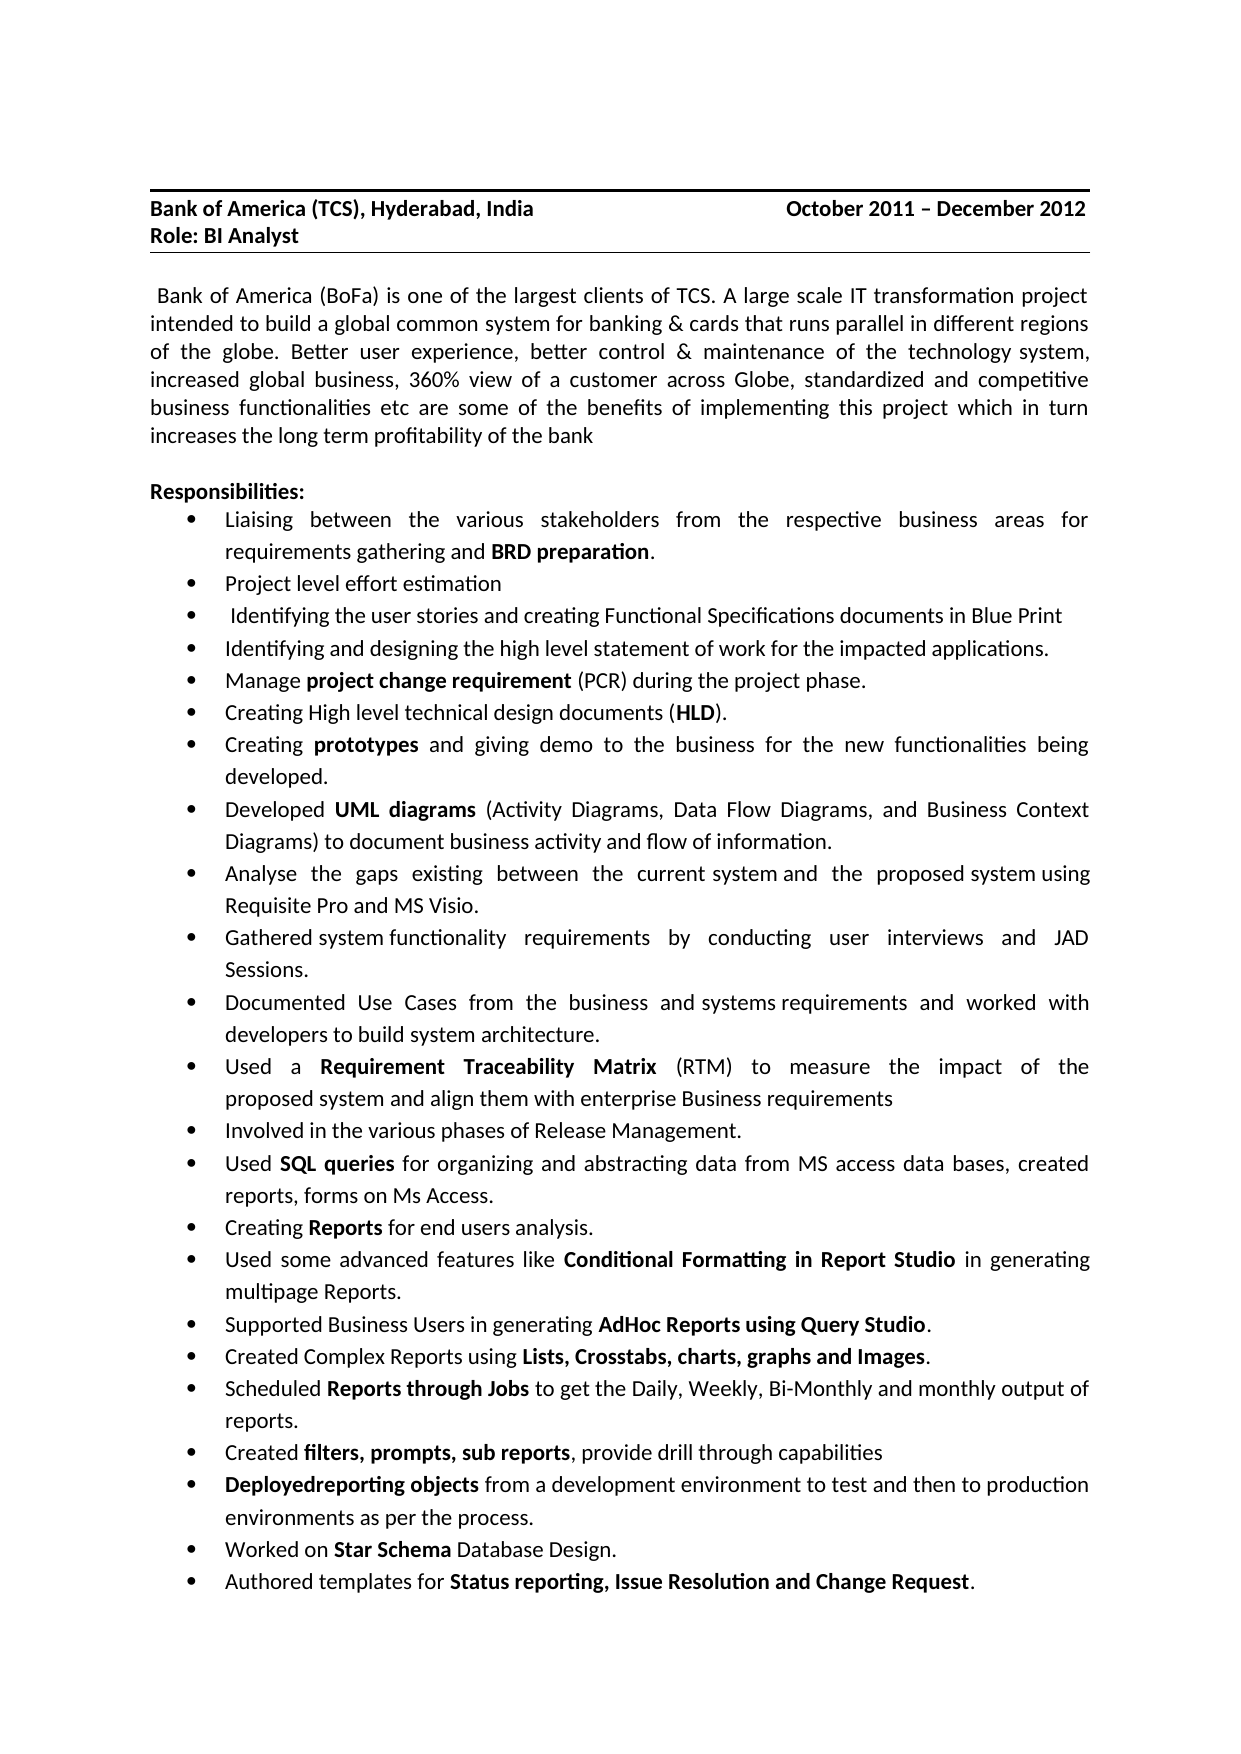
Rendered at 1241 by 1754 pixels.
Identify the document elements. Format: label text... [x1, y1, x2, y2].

list Worked on Star Schema Database Design. [187, 1535, 1090, 1563]
list Creating High level technical design documents (HLD). [187, 698, 1090, 726]
list Liaising between the various stakeholders from the respective business areas for requirements gathering and BRD preparation. [187, 505, 1090, 565]
list Manage project change requirement (PCR) during the project phase. [187, 666, 1090, 694]
list Documented Use Cases from the business and systems requirements and worked with developers to build system architecture. [187, 988, 1090, 1048]
list Identifying and designing the high level statement of work for the impacted applications. [187, 634, 1090, 662]
list Project level effort estimation [187, 569, 1090, 597]
list Used SQL queries for organizing and abstracting data from MS access data bases, created reports, forms on Ms Access. [187, 1149, 1090, 1209]
list Supported Business Users in generating AdHoc Reports using Query Studio. [187, 1310, 1090, 1338]
text Bank of America (TCS), Hyderabad, India October 2011 – December 2012 [150, 192, 1090, 216]
list Developed UML diagrams (Activity Diagrams, Data Flow Diagrams, and Business Context Diagrams) to document business activity and flow of information. [187, 795, 1090, 855]
list Involved in the various phases of Release Management. [187, 1117, 1090, 1144]
text Bank of America (BoFa) is one of the largest clients of TCS. A large scale IT transformation project intended to build a global common system for banking & cards that runs parallel in different regions of the globe. Better user experience, better control & maintenance of the technology system, increased global business, 360% view of a customer across Globe, standardized and competitive business functionalities etc are some of the benefits of implementing this project which in turn increases the long term profitability of the bank [150, 281, 1090, 449]
list Created filters, prompts, sub reports, provide drill through capabilities [187, 1438, 1090, 1466]
list Used some advanced features like Conditional Formatting in Report Studio in generating multipage Reports. [187, 1245, 1090, 1306]
list Deployedreporting objects from a development environment to test and then to production environments as per the process. [187, 1471, 1090, 1531]
list Identifying the user stories and creating Functional Specifications documents in Blue Print [187, 602, 1090, 629]
list Creating Reports for end users analysis. [187, 1213, 1090, 1241]
list Authored templates for Status reporting, Issue Resolution and Change Request. [187, 1567, 1090, 1595]
text Responsibilities: [150, 477, 1090, 505]
text Role: BI Analyst [150, 216, 1090, 252]
list Gathered system functionality requirements by conducting user interviews and JAD Sessions. [187, 923, 1090, 984]
list Created Complex Reports using Lists, Crosstabs, charts, graphs and Images. [187, 1342, 1090, 1370]
list Used a Requirement Traceability Matrix (RTM) to measure the impact of the proposed system and align them with enterprise Business requirements [187, 1052, 1090, 1112]
list Analyse the gaps existing between the current system and the proposed system using Requisite Pro and MS Visio. [187, 859, 1090, 919]
list Scheduled Reports through Jobs to get the Daily, Weekly, Bi-Monthly and monthly output of reports. [187, 1374, 1090, 1434]
list Creating prototypes and giving demo to the business for the new functionalities being developed. [187, 730, 1090, 791]
